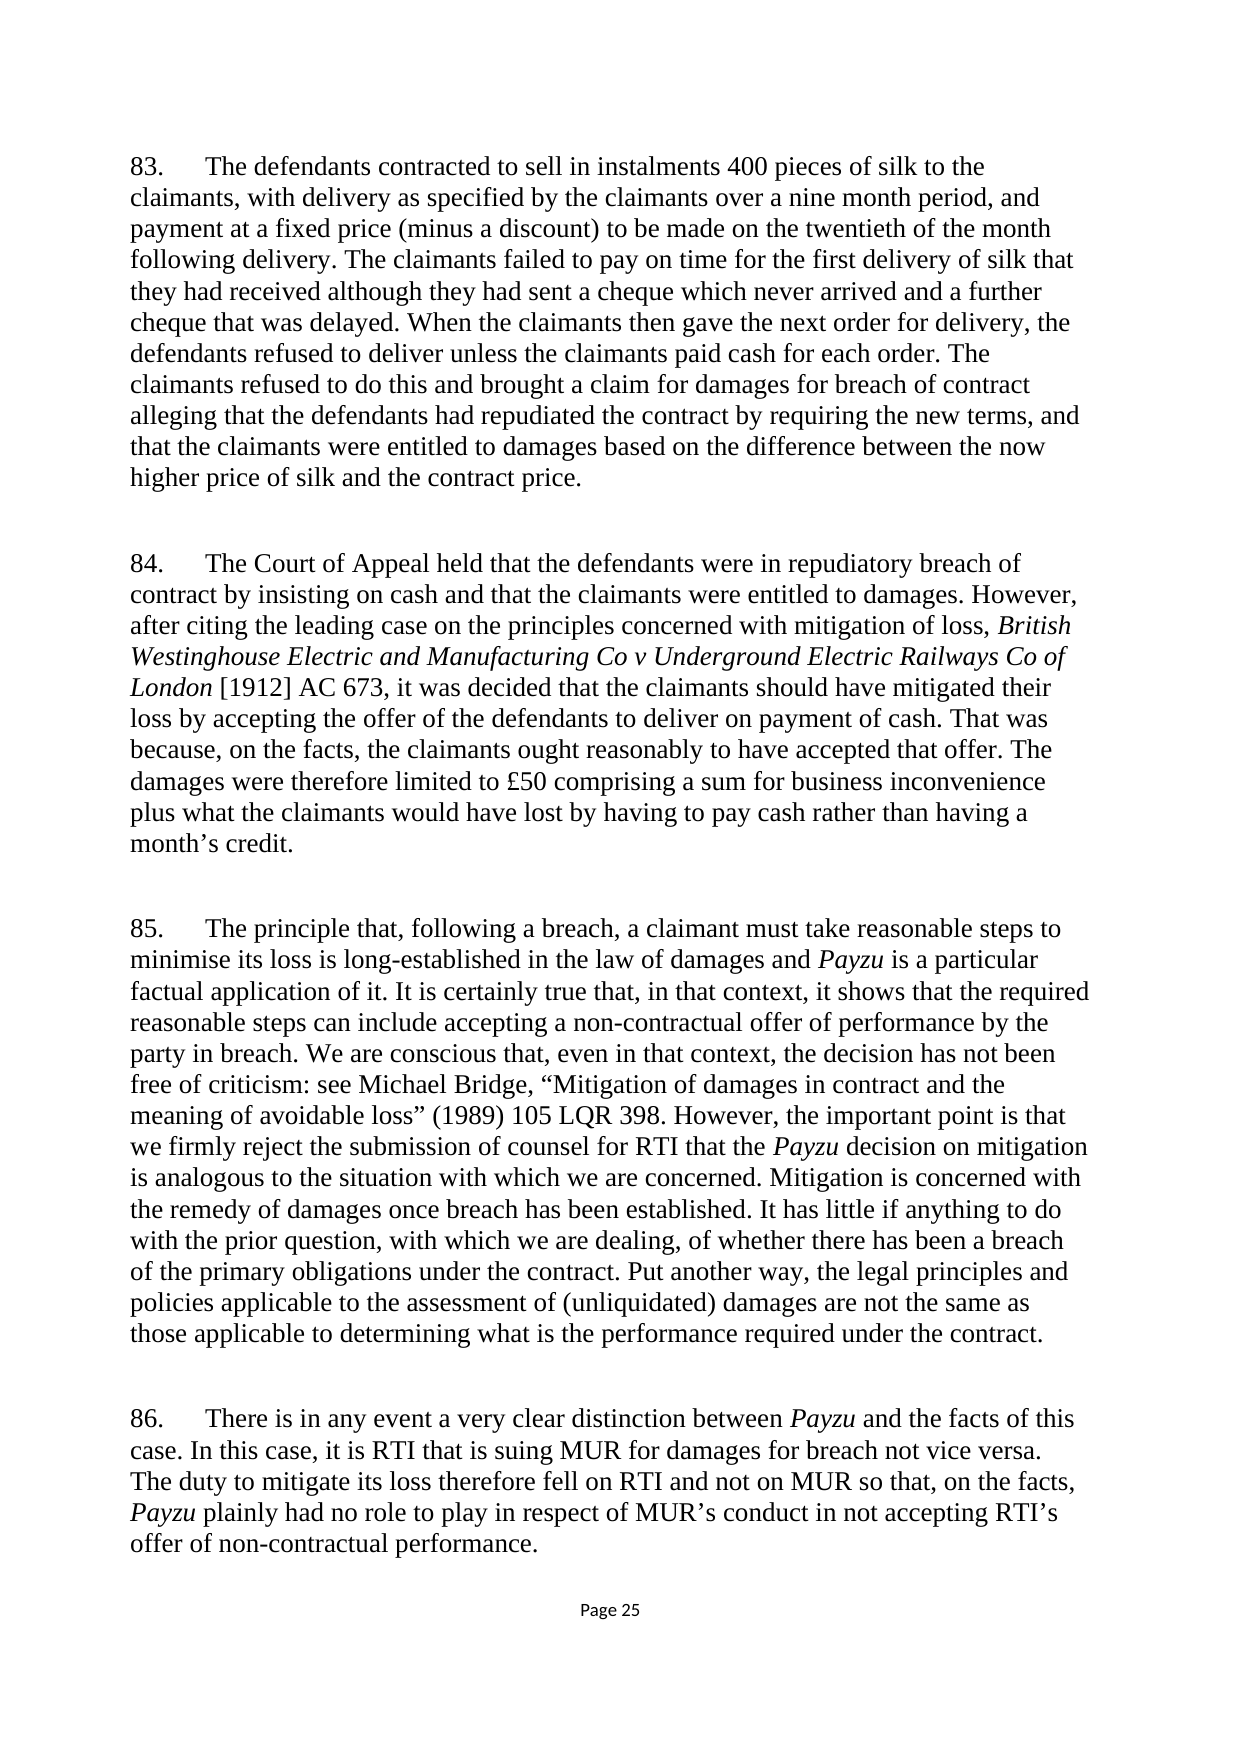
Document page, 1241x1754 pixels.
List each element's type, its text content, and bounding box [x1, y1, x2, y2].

text There is in any event a very clear distinction between Payzu and the facts of this case. In this case, it is RTI that is suing MUR for damages for breach not vice versa. The duty to mitigate its loss therefore fell on RTI and not on MUR so that, on the facts, Payzu plainly had no role to play in respect of MUR’s conduct in not accepting RTI’s offer of non-contractual performance. [130, 1403, 1090, 1558]
text The Court of Appeal held that the defendants were in repudiatory breach of contract by insisting on cash and that the claimants were entitled to damages. However, after citing the leading case on the principles concerned with mitigation of loss, British Westinghouse Electric and Manufacturing Co v Underground Electric Railways Co of London [1912] AC 673, it was decided that the claimants should have mitigated their loss by accepting the offer of the defendants to deliver on payment of cash. That was because, on the facts, the claimants ought reasonably to have accepted that offer. The damages were therefore limited to £50 comprising a sum for business inconvenience plus what the claimants would have lost by having to pay cash rather than having a month’s credit. [130, 547, 1090, 858]
text The principle that, following a breach, a claimant must take reasonable steps to minimise its loss is long-established in the law of damages and Payzu is a particular factual application of it. It is certainly true that, in that context, it shows that the required reasonable steps can include accepting a non-contractual offer of performance by the party in breach. We are conscious that, even in that context, the decision has not been free of criticism: see Michael Bridge, “Mitigation of damages in contract and the meaning of avoidable loss” (1989) 105 LQR 398. However, the important point is that we firmly reject the submission of counsel for RTI that the Payzu decision on mitigation is analogous to the situation with which we are concerned. Mitigation is concerned with the remedy of damages once breach has been established. It has little if anything to do with the prior question, with which we are dealing, of whether there has been a breach of the primary obligations under the contract. Put another way, the legal principles and policies applicable to the assessment of (unliquidated) damages are not the same as those applicable to determining what is the performance required under the contract. [130, 912, 1090, 1348]
text The defendants contracted to sell in instalments 400 pieces of silk to the claimants, with delivery as specified by the claimants over a nine month period, and payment at a fixed price (minus a discount) to be made on the twentieth of the month following delivery. The claimants failed to pay on time for the first delivery of silk that they had received although they had sent a cheque which never arrived and a further cheque that was delayed. When the claimants then gave the next order for delivery, the defendants refused to deliver unless the claimants paid cash for each order. The claimants refused to do this and brought a claim for damages for breach of contract alleging that the defendants had repudiated the contract by requiring the new terms, and that the claimants were entitled to damages based on the difference between the now higher price of silk and the contract price. [130, 150, 1090, 493]
